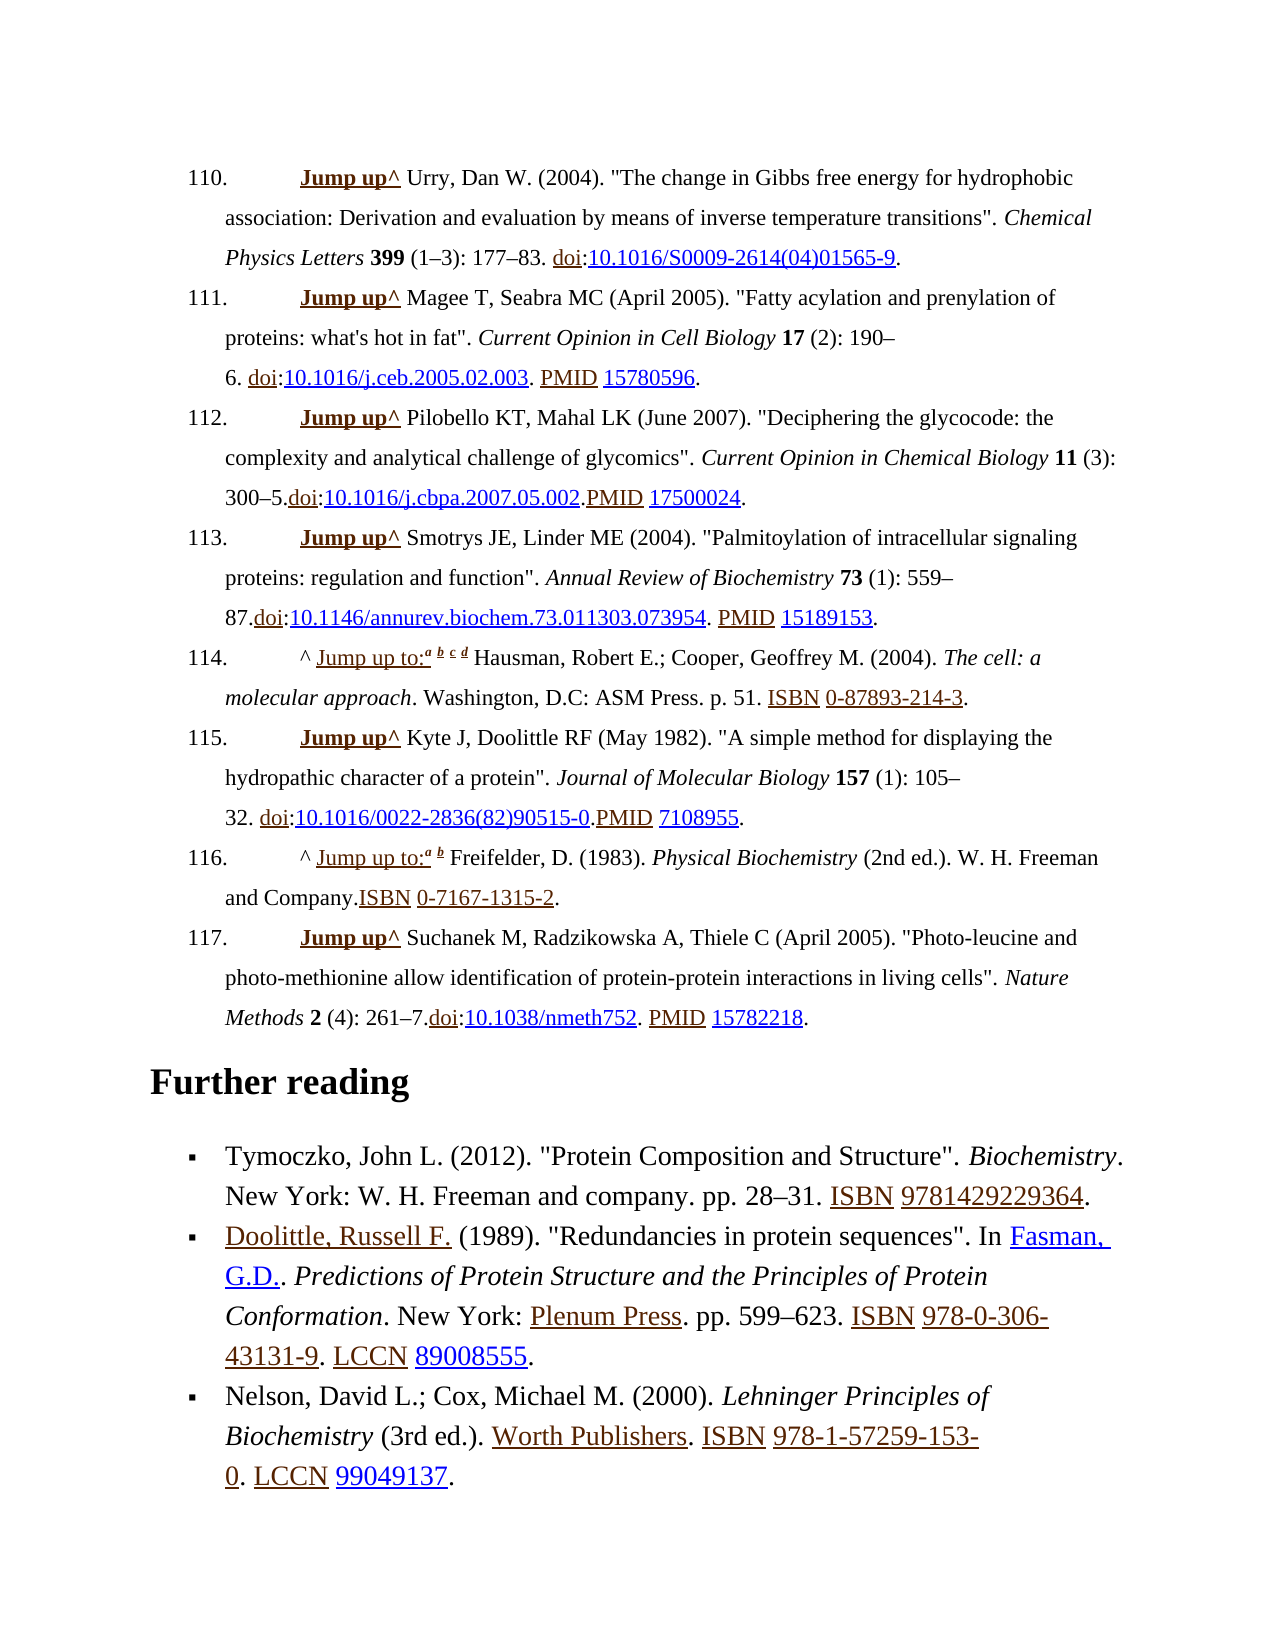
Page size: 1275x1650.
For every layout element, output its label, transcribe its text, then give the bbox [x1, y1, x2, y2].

list Jump up^ Pilobello KT, Mahal LK (June 2007). "Deciphering the glycocode: the complexity and analytical challenge of glycomics". Current Opinion in Chemical Biology 11 (3): 300–5.doi:10.1016/j.cbpa.2007.05.002.PMID 17500024. [187, 390, 1125, 510]
list Jump up^ Urry, Dan W. (2004). "The change in Gibbs free energy for hydrophobic association: Derivation and evaluation by means of inverse temperature transitions". Chemical Physics Letters 399 (1–3): 177–83. doi:10.1016/S0009-2614(04)01565-9. [187, 150, 1125, 270]
list Nelson, David L.; Cox, Michael M. (2000). Lehninger Principles of Biochemistry (3rd ed.). Worth Publishers. ISBN 978-1-57259-153-0. LCCN 99049137. [187, 1371, 1125, 1491]
list Jump up^ Suchanek M, Radzikowska A, Thiele C (April 2005). "Photo-leucine and photo-methionine allow identification of protein-protein interactions in living cells". Nature Methods 2 (4): 261–7.doi:10.1038/nmeth752. PMID 15782218. [187, 910, 1125, 1030]
list Jump up^ Smotrys JE, Linder ME (2004). "Palmitoylation of intracellular signaling proteins: regulation and function". Annual Review of Biochemistry 73 (1): 559–87.doi:10.1146/annurev.biochem.73.011303.073954. PMID 15189153. [187, 510, 1125, 630]
list ^ Jump up to:a b Freifelder, D. (1983). Physical Biochemistry (2nd ed.). W. H. Freeman and Company.ISBN 0-7167-1315-2. [187, 830, 1125, 910]
list Doolittle, Russell F. (1989). "Redundancies in protein sequences". In Fasman, G.D.. Predictions of Protein Structure and the Principles of Protein Conformation. New York: Plenum Press. pp. 599–623. ISBN 978-0-306-43131-9. LCCN 89008555. [187, 1211, 1125, 1371]
text Further reading [150, 1059, 1125, 1102]
list ^ Jump up to:a b c d Hausman, Robert E.; Cooper, Geoffrey M. (2004). The cell: a molecular approach. Washington, D.C: ASM Press. p. 51. ISBN 0-87893-214-3. [187, 630, 1125, 710]
list Tymoczko, John L. (2012). "Protein Composition and Structure". Biochemistry. New York: W. H. Freeman and company. pp. 28–31. ISBN 9781429229364. [187, 1131, 1125, 1211]
list Jump up^ Kyte J, Doolittle RF (May 1982). "A simple method for displaying the hydropathic character of a protein". Journal of Molecular Biology 157 (1): 105–32. doi:10.1016/0022-2836(82)90515-0.PMID 7108955. [187, 710, 1125, 830]
list Jump up^ Magee T, Seabra MC (April 2005). "Fatty acylation and prenylation of proteins: what's hot in fat". Current Opinion in Cell Biology 17 (2): 190–6. doi:10.1016/j.ceb.2005.02.003. PMID 15780596. [187, 270, 1125, 390]
